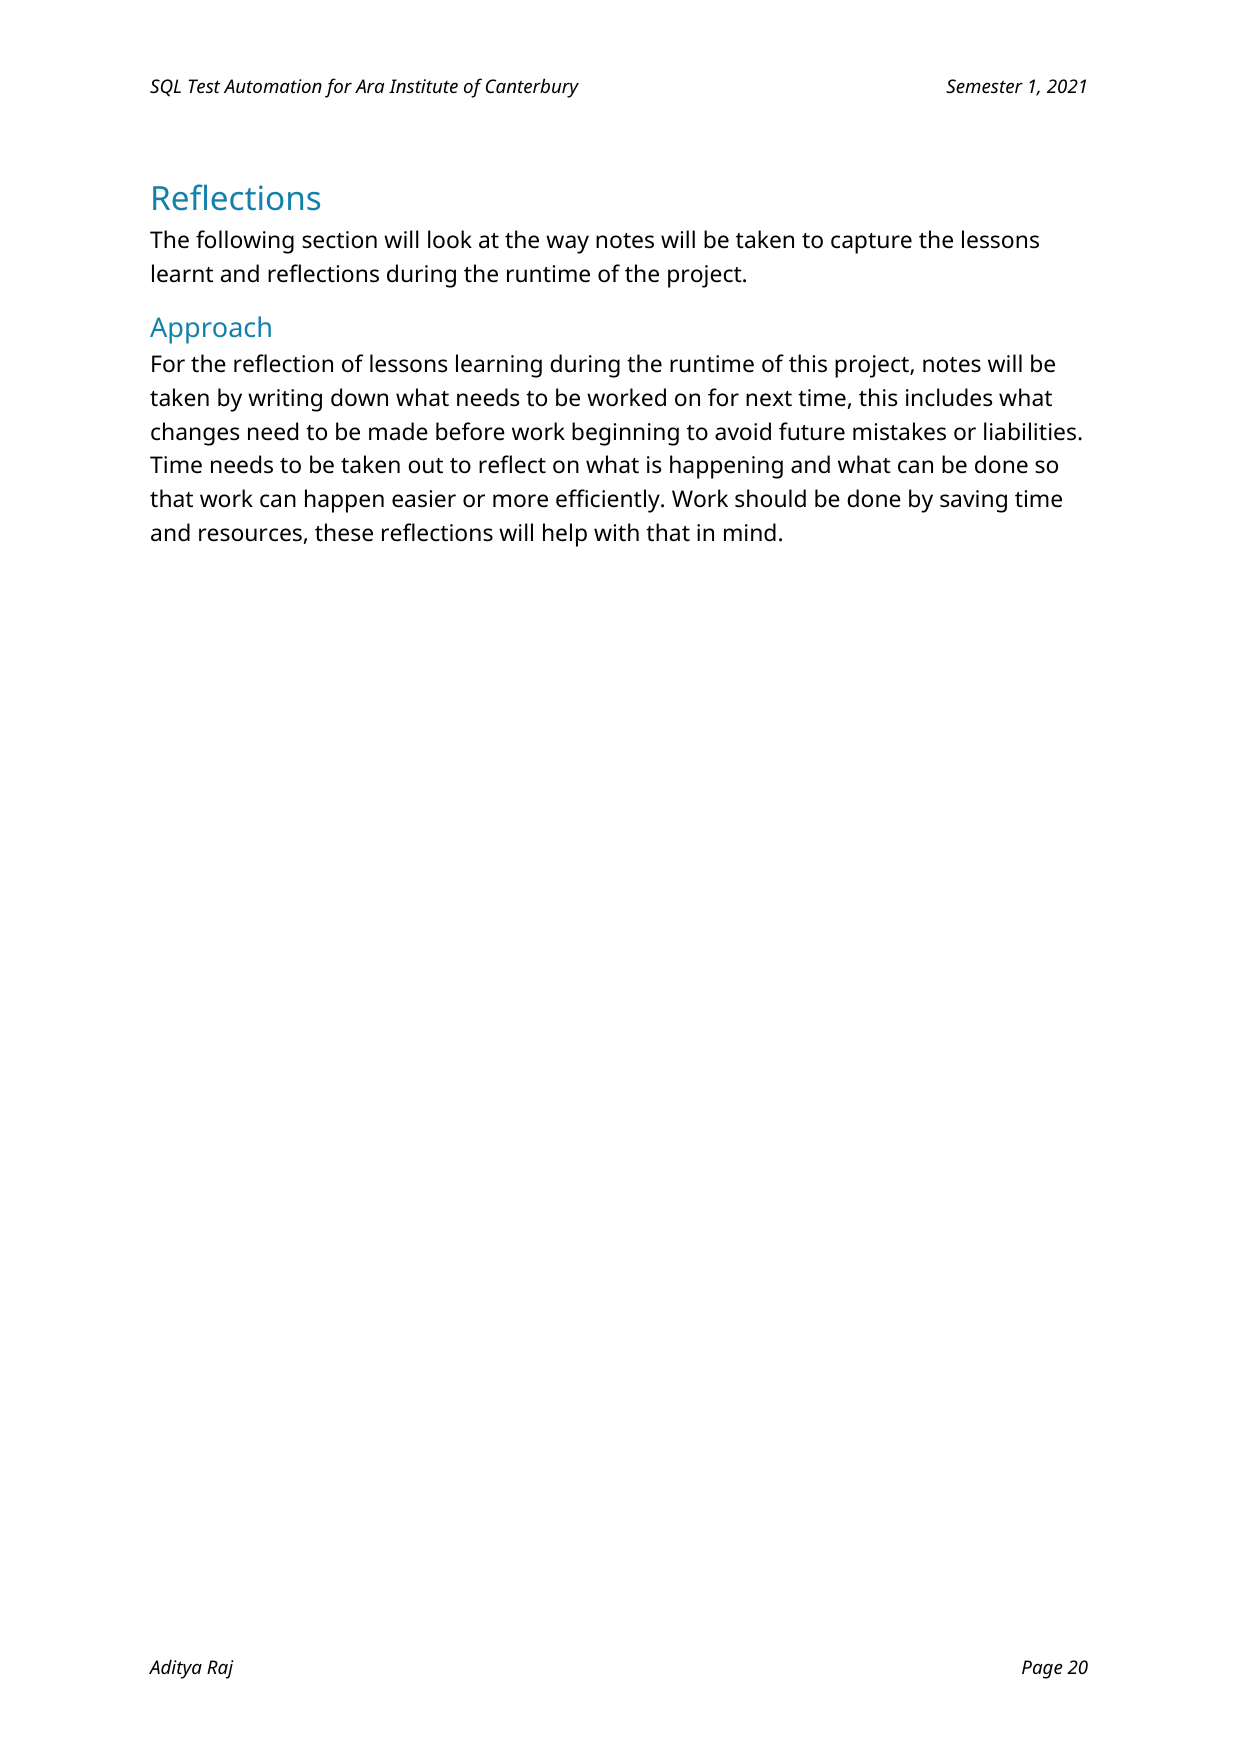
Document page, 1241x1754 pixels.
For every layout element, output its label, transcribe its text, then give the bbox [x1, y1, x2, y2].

text The following section will look at the way notes will be taken to capture the lessons learnt and reflections during the runtime of the project. [150, 224, 1090, 289]
subtitle Reflections [150, 175, 1090, 220]
subtitle Approach [150, 308, 1090, 345]
text For the reflection of lessons learning during the runtime of this project, notes will be taken by writing down what needs to be worked on for next time, this includes what changes need to be made before work beginning to avoid future mistakes or liabilities. Time needs to be taken out to reflect on what is happening and what can be done so that work can happen easier or more efficiently. Work should be done by saving time and resources, these reflections will help with that in mind. [150, 348, 1090, 548]
